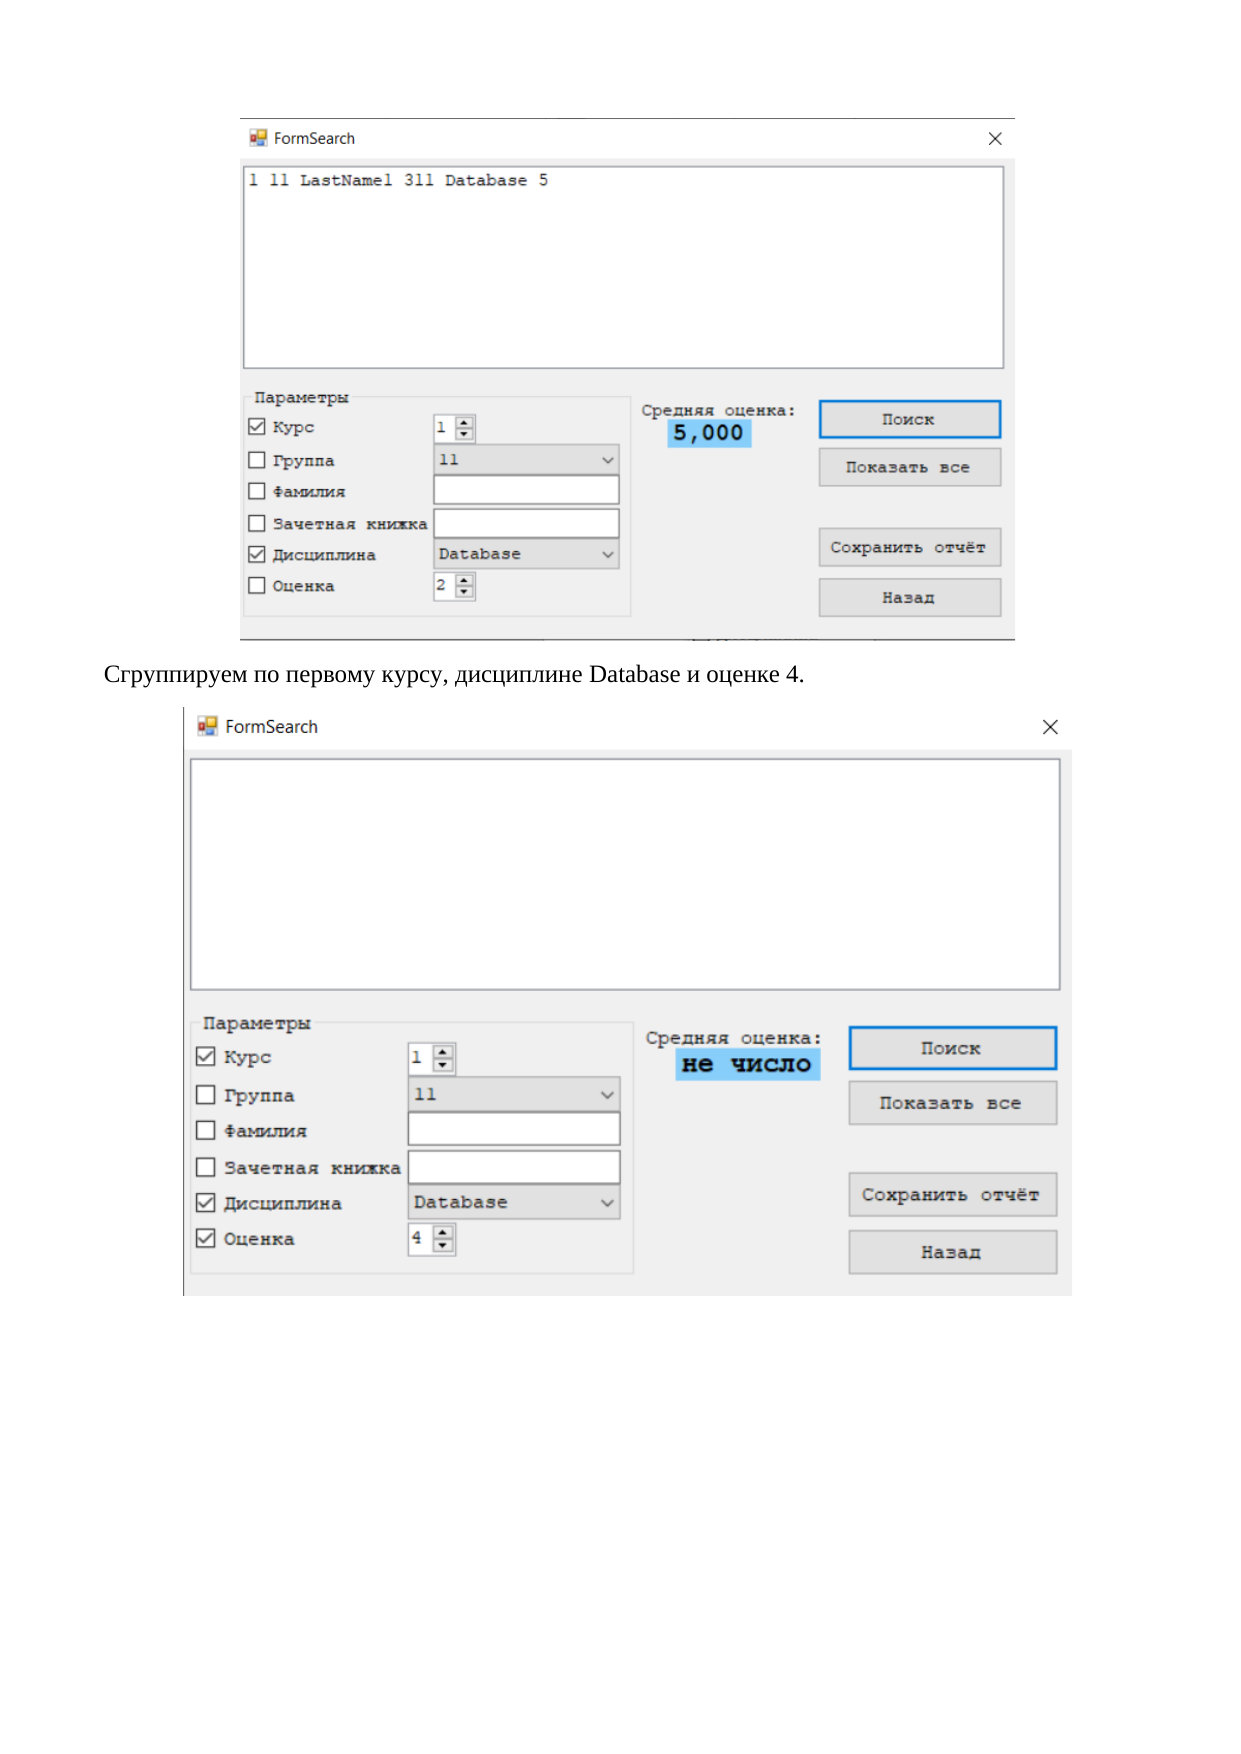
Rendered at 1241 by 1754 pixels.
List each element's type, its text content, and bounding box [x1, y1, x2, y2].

picture [240, 118, 1016, 641]
picture [183, 707, 1073, 1296]
text Сгруппируем по первому курсу, дисциплине Database и оценке 4. [89, 659, 1152, 688]
